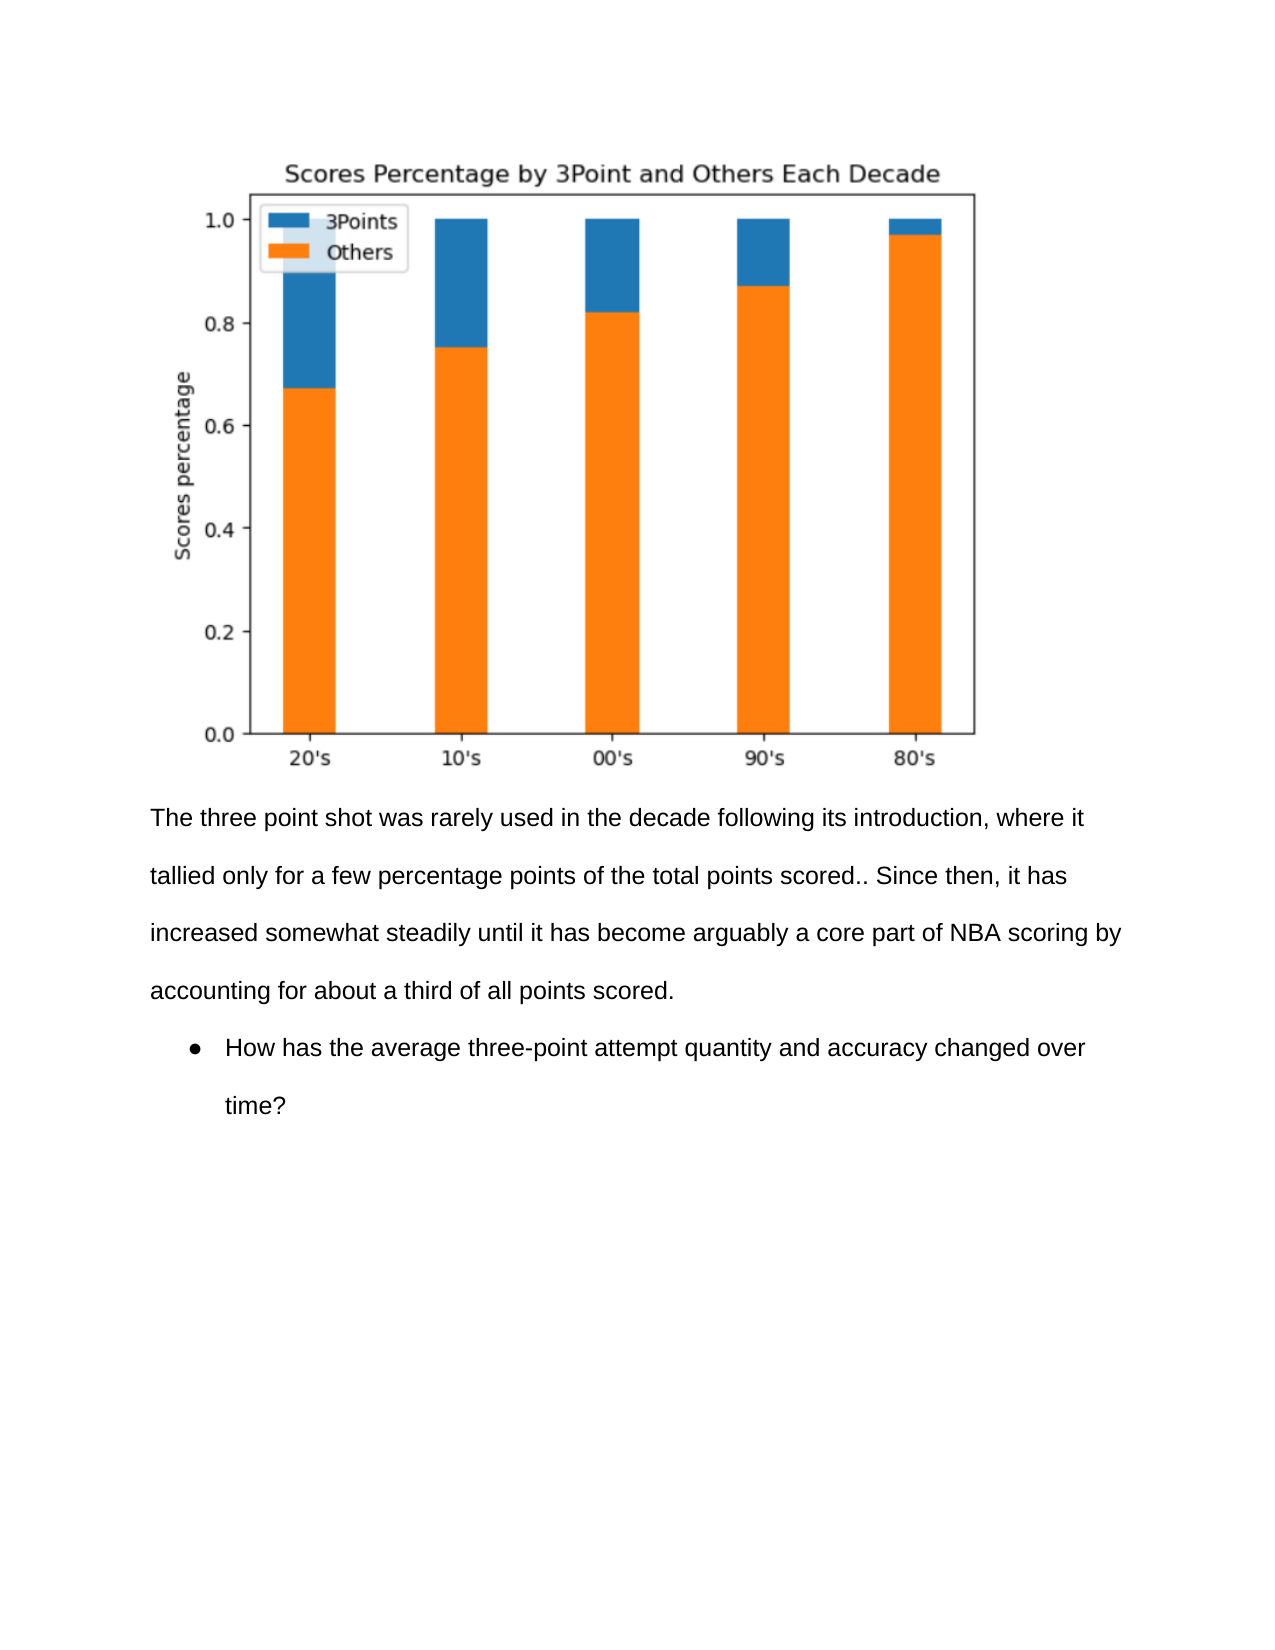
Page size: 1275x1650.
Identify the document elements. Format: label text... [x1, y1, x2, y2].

text The three point shot was rarely used in the decade following its introduction, where it tallied only for a few percentage points of the total points scored.. Since then, it has increased somewhat steadily until it has become arguably a core part of NBA scoring by accounting for about a third of all points scored. [150, 803, 1125, 1004]
picture [150, 150, 993, 777]
list How has the average three-point attempt quantity and accuracy changed over time? [187, 1033, 1125, 1119]
